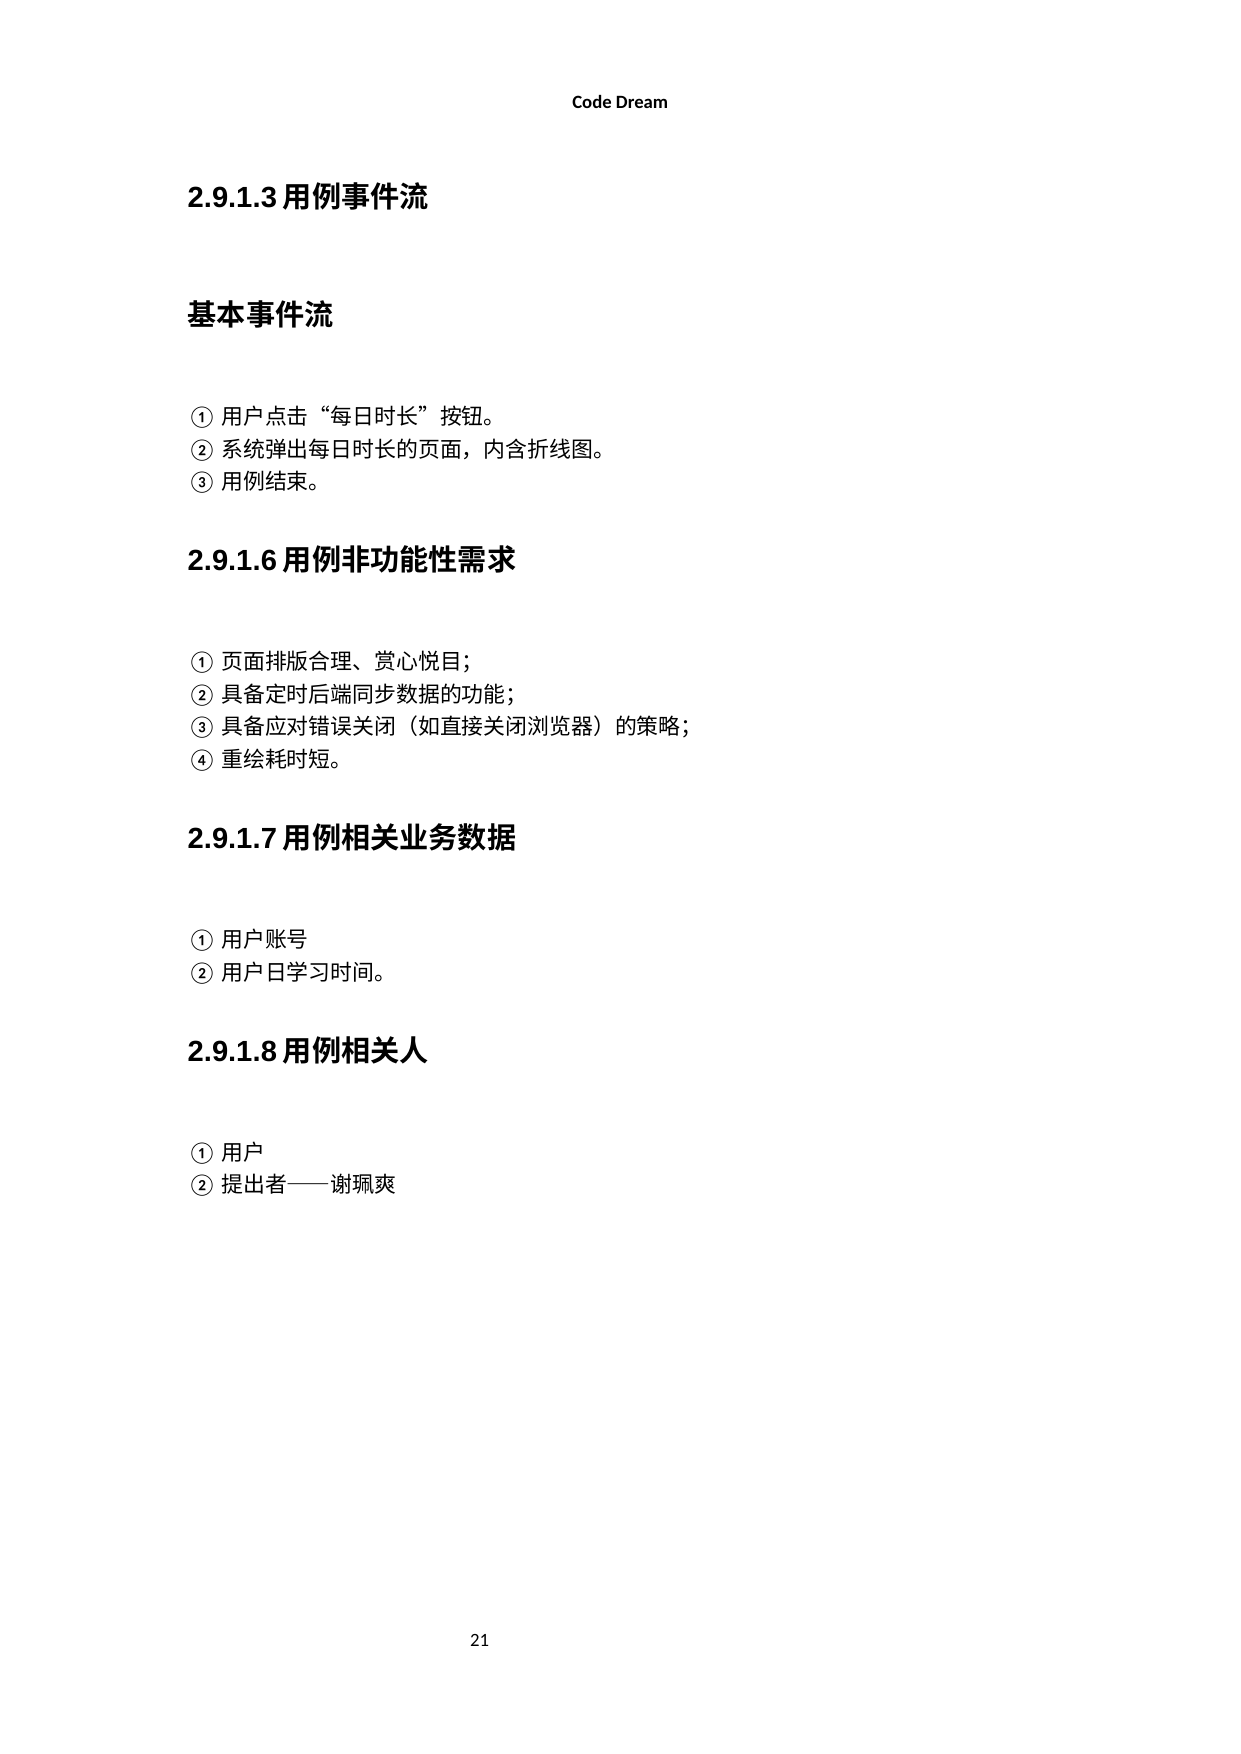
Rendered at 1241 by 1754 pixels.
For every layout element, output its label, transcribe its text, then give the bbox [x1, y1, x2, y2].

text ②具备定时后端同步数据的功能； [187, 676, 1053, 709]
subtitle 2.9.1.7用例相关业务数据 [187, 803, 1053, 868]
subtitle 基本事件流 [187, 280, 1053, 345]
text ④重绘耗时短。 [187, 741, 1053, 774]
subtitle 2.9.1.8用例相关人 [187, 1016, 1053, 1081]
text ②提出者——谢珮爽 [187, 1167, 1053, 1199]
list ①用户点击“每日时长”按钮。 [187, 399, 1053, 431]
subtitle 2.9.1.6用例非功能性需求 [187, 526, 1053, 591]
subtitle 2.9.1.3用例事件流 [187, 162, 1053, 227]
list ①页面排版合理、赏心悦目； [187, 644, 1053, 676]
text ②用户日学习时间。 [187, 954, 1053, 987]
list ③用例结束。 [187, 464, 1053, 496]
text ①用户 [187, 1134, 1053, 1167]
list ②系统弹出每日时长的页面，内含折线图。 [187, 431, 1053, 464]
text ③具备应对错误关闭（如直接关闭浏览器）的策略； [187, 709, 1053, 741]
text ①用户账号 [187, 922, 1053, 954]
